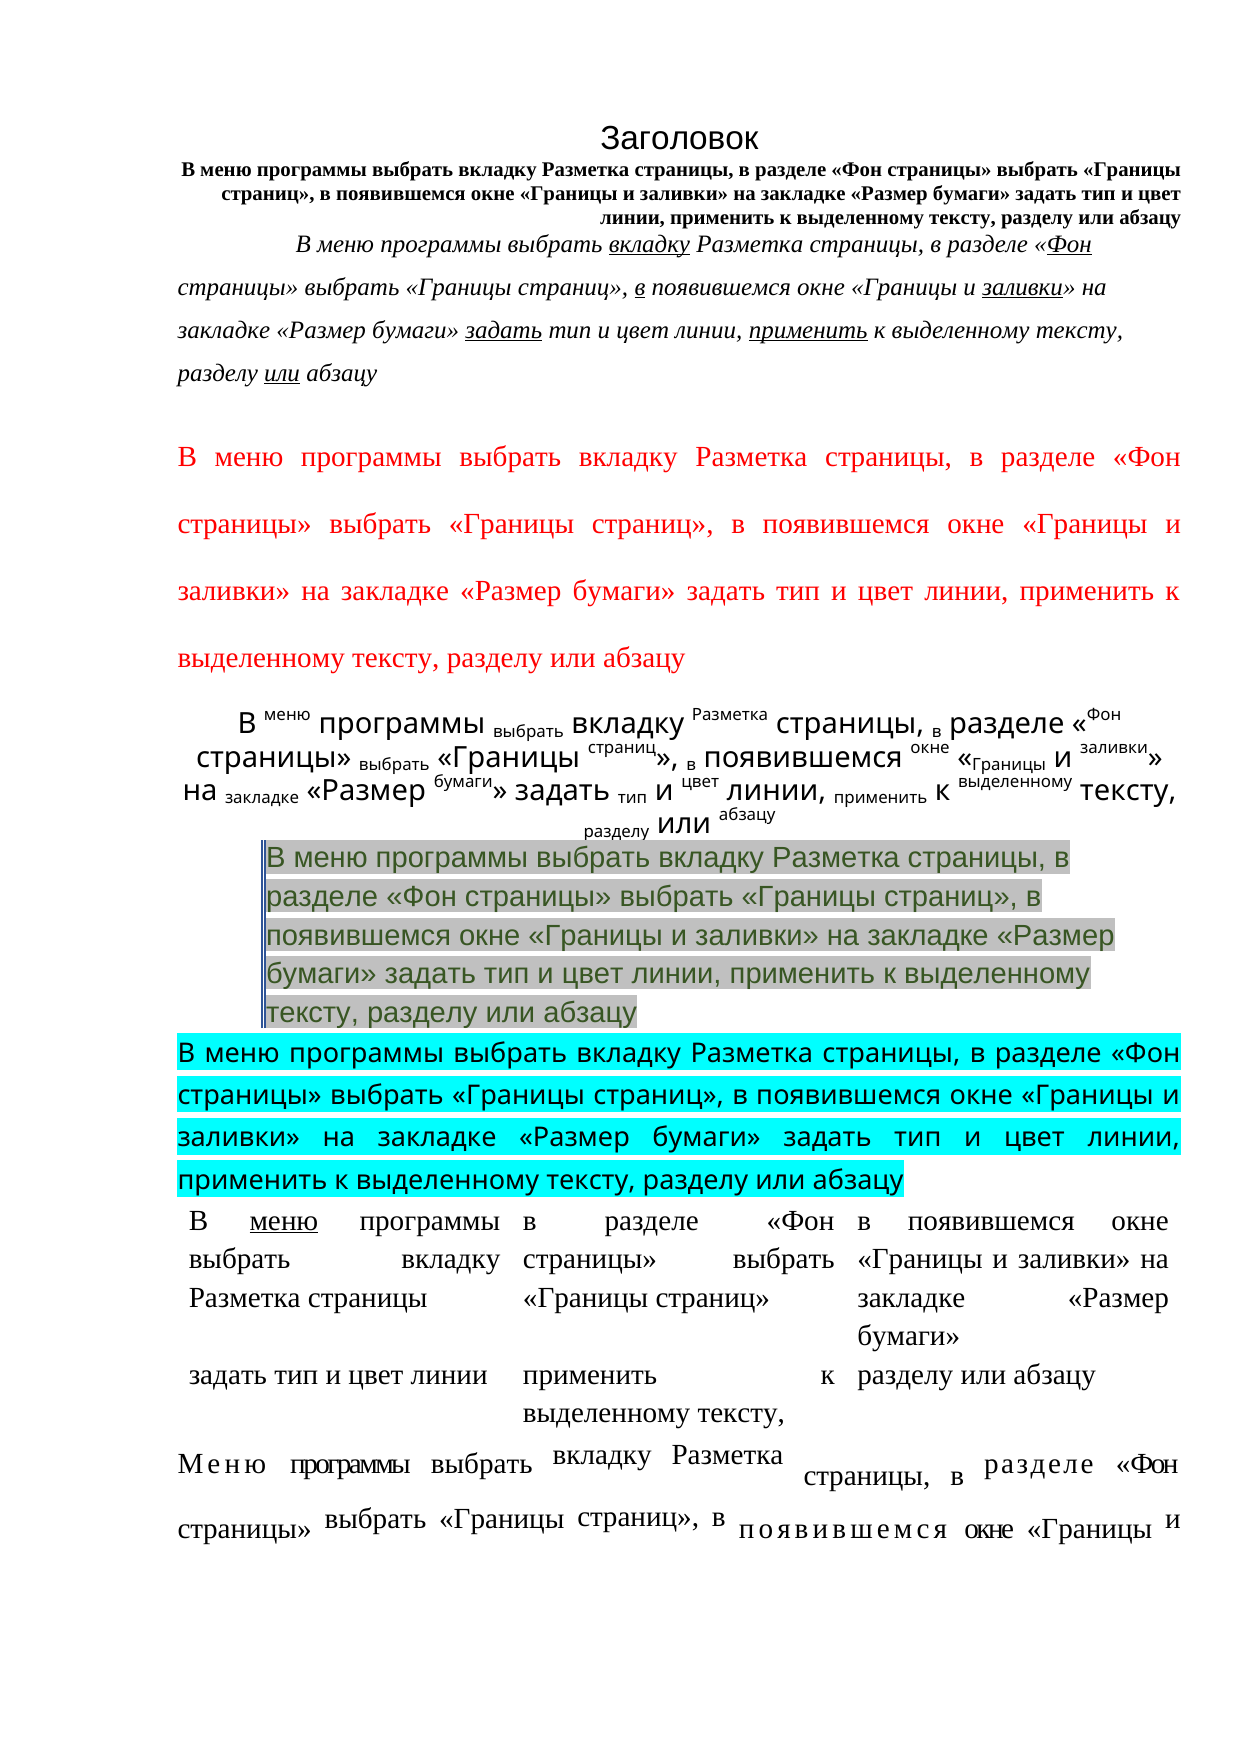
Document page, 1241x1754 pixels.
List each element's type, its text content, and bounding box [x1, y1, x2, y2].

table_header в разделе «Фон страницы» выбрать «Границы страниц» [511, 1203, 846, 1357]
table_cell задать тип и цвет линии [177, 1357, 511, 1437]
text В меню программы выбрать вкладку Разметка страницы, в разделе «Фон страницы» выбрать «Границы страниц», в появившемся окне «Границы и заливки» на закладке «Размер бумаги» задать тип и цвет линии, применить к выделенному тексту, разделу или абзацу [177, 439, 1181, 673]
table_cell разделу или абзацу [846, 1357, 1180, 1437]
text В меню программы выбрать вкладку Разметка страницы, в разделе «Фон страницы» выбрать «Границы страниц», в появившемся окне «Границы и заливки» на закладке «Размер бумаги» задать тип и цвет линии, применить к выделенному тексту, разделу или абзацу [177, 707, 1181, 840]
text В меню программы выбрать вкладку Разметка страницы, в разделе «Фон страницы» выбрать «Границы страниц», в появившемся окне «Границы и заливки» на закладке «Размер бумаги» задать тип и цвет линии, применить к выделенному тексту, разделу или абзацу [177, 229, 1181, 387]
text В меню программы выбрать вкладку Разметка страницы, в разделе «Фон страницы» выбрать «Границы страниц», в появившемся окне «Границы и заливки» на закладке «Размер бумаги» задать тип и цвет линии, применить к выделенному тексту, разделу или абзацу [266, 840, 1181, 1028]
table_header в появившемся окне «Границы и заливки» на закладке «Размер бумаги» [846, 1203, 1180, 1357]
text В меню программы выбрать вкладку Разметка страницы, в разделе «Фон страницы» выбрать «Границы страниц», в появившемся окне «Границы и заливки» на закладке «Размер бумаги» задать тип и цвет линии, применить к выделенному тексту, разделу или абзацу [177, 157, 1181, 229]
text В меню программы выбрать вкладку Разметка страницы, в разделе «Фон страницы» выбрать «Границы страниц», в появившемся окне «Границы и заливки» на закладке «Размер бумаги» задать тип и цвет линии, применить к выделенному тексту, разделу или абзацу [177, 1155, 1181, 1197]
table_cell применить к выделенному тексту, [511, 1357, 846, 1437]
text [177, 1437, 1181, 1544]
table_header В меню программы выбрать вкладку Разметка страницы [177, 1203, 511, 1357]
text Заголовок [177, 118, 1181, 157]
